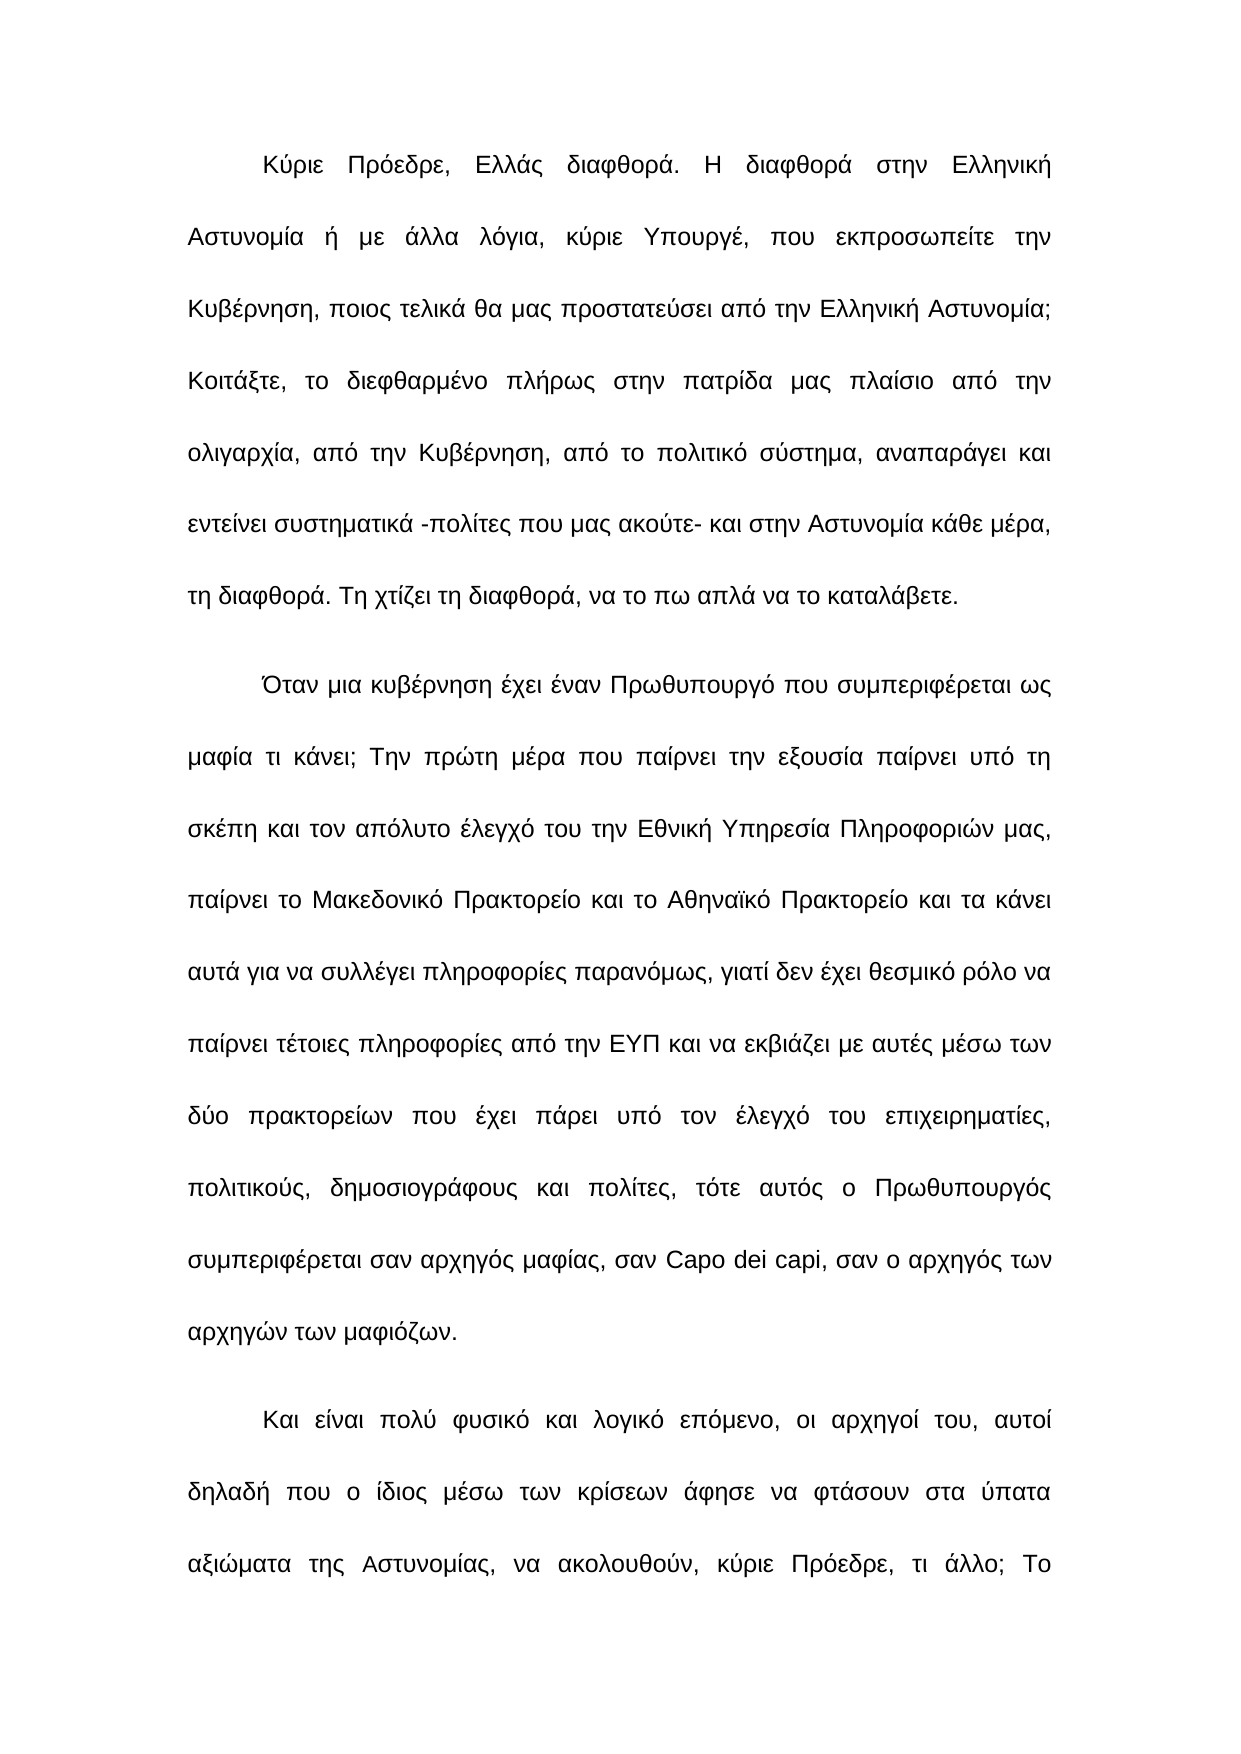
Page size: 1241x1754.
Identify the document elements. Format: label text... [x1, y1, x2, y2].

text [187, 1405, 1053, 1578]
text Κύριε Πρόεδρε, Ελλάς διαφθορά. Η διαφθορά στην Ελληνική Αστυνομία ή με άλλα λόγια, κύριε Υπουργέ, που εκπροσωπείτε την Κυβέρνηση, ποιος τελικά θα μας προστατεύσει από την Ελληνική Αστυνομία; Κοιτάξτε, το διεφθαρμένο πλήρως στην πατρίδα μας πλαίσιο από την ολιγαρχία, από την Κυβέρνηση, από το πολιτικό σύστημα, αναπαράγει και εντείνει συστηματικά -πολίτες που μας ακούτε- και στην Αστυνομία κάθε μέρα, τη διαφθορά. Τη χτίζει τη διαφθορά, να το πω απλά να το καταλάβετε. [187, 150, 1053, 610]
text Όταν μια κυβέρνηση έχει έναν Πρωθυπουργό που συμπεριφέρεται ως μαφία τι κάνει; Την πρώτη μέρα που παίρνει την εξουσία παίρνει υπό τη σκέπη και τον απόλυτο έλεγχό του την Εθνική Υπηρεσία Πληροφοριών μας, παίρνει το Μακεδονικό Πρακτορείο και το Αθηναϊκό Πρακτορείο και τα κάνει αυτά για να συλλέγει πληροφορίες παρανόμως, γιατί δεν έχει θεσμικό ρόλο να παίρνει τέτοιες πληροφορίες από την ΕΥΠ και να εκβιάζει με αυτές μέσω των δύο πρακτορείων που έχει πάρει υπό τον έλεγχό του επιχειρηματίες, πολιτικούς, δημοσιογράφους και πολίτες, τότε αυτός ο Πρωθυπουργός συμπεριφέρεται σαν αρχηγός μαφίας, σαν Capo dei capi, σαν ο αρχηγός των αρχηγών των μαφιόζων. [187, 670, 1053, 1345]
